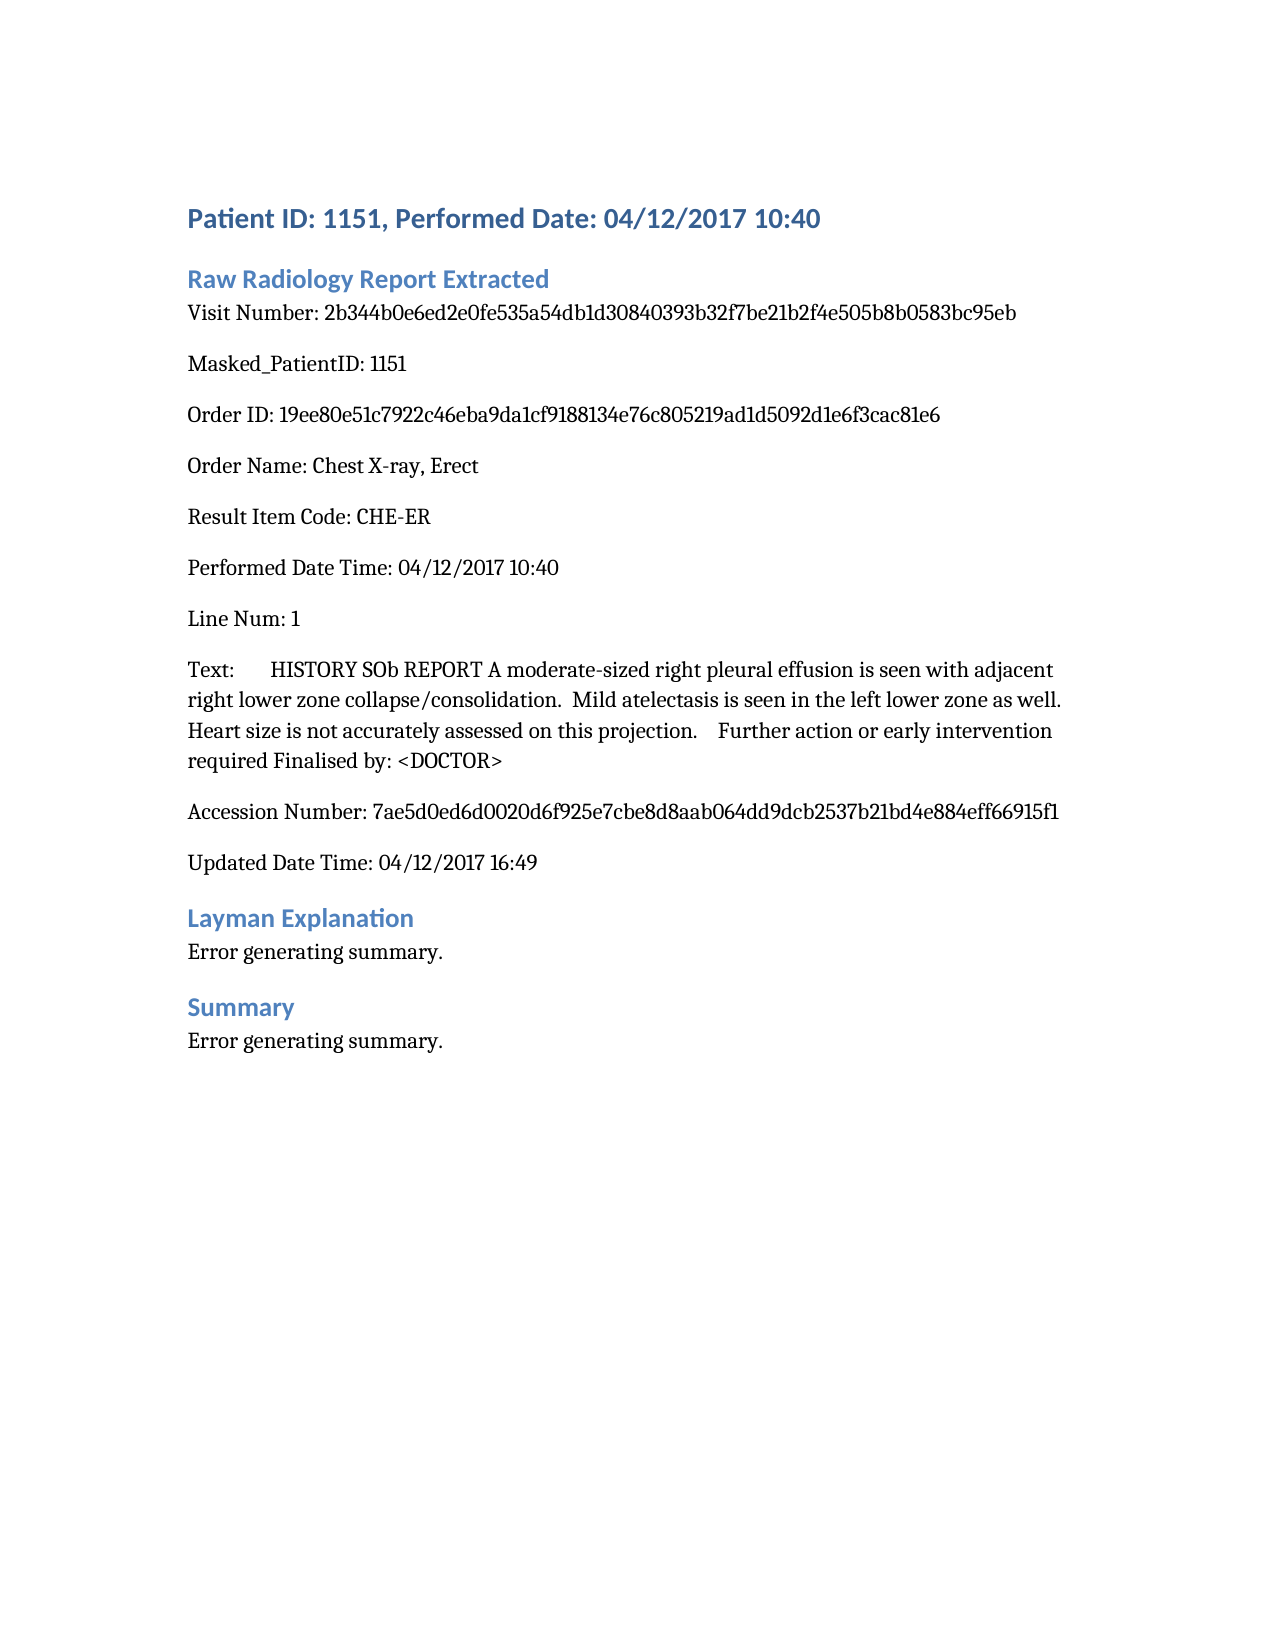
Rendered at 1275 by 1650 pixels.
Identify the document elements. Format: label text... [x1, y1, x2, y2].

text Error generating summary. [187, 939, 1087, 965]
subtitle Summary [187, 990, 1087, 1023]
text Masked_PatientID: 1151 [187, 351, 1087, 377]
text Performed Date Time: 04/12/2017 10:40 [187, 555, 1087, 581]
subtitle Layman Explanation [187, 901, 1087, 934]
text Visit Number: 2b344b0e6ed2e0fe535a54db1d30840393b32f7be21b2f4e505b8b0583bc95eb [187, 300, 1087, 326]
text Text: HISTORY SOb REPORT A moderate-sized right pleural effusion is seen with adjacent right lower zone collapse/consolidation. Mild atelectasis is seen in the left lower zone as well. Heart size is not accurately assessed on this projection. Further action or early intervention required Finalised by: <DOCTOR> [187, 657, 1087, 774]
text Updated Date Time: 04/12/2017 16:49 [187, 850, 1087, 876]
text Order Name: Chest X-ray, Erect [187, 453, 1087, 479]
subtitle Raw Radiology Report Extracted [187, 262, 1087, 295]
text Result Item Code: CHE-ER [187, 504, 1087, 530]
text Line Num: 1 [187, 606, 1087, 632]
subtitle Patient ID: 1151, Performed Date: 04/12/2017 10:40 [187, 200, 1087, 236]
text Accession Number: 7ae5d0ed6d0020d6f925e7cbe8d8aab064dd9dcb2537b21bd4e884eff66915f1 [187, 799, 1087, 825]
text Order ID: 19ee80e51c7922c46eba9da1cf9188134e76c805219ad1d5092d1e6f3cac81e6 [187, 402, 1087, 428]
text Error generating summary. [187, 1028, 1087, 1054]
